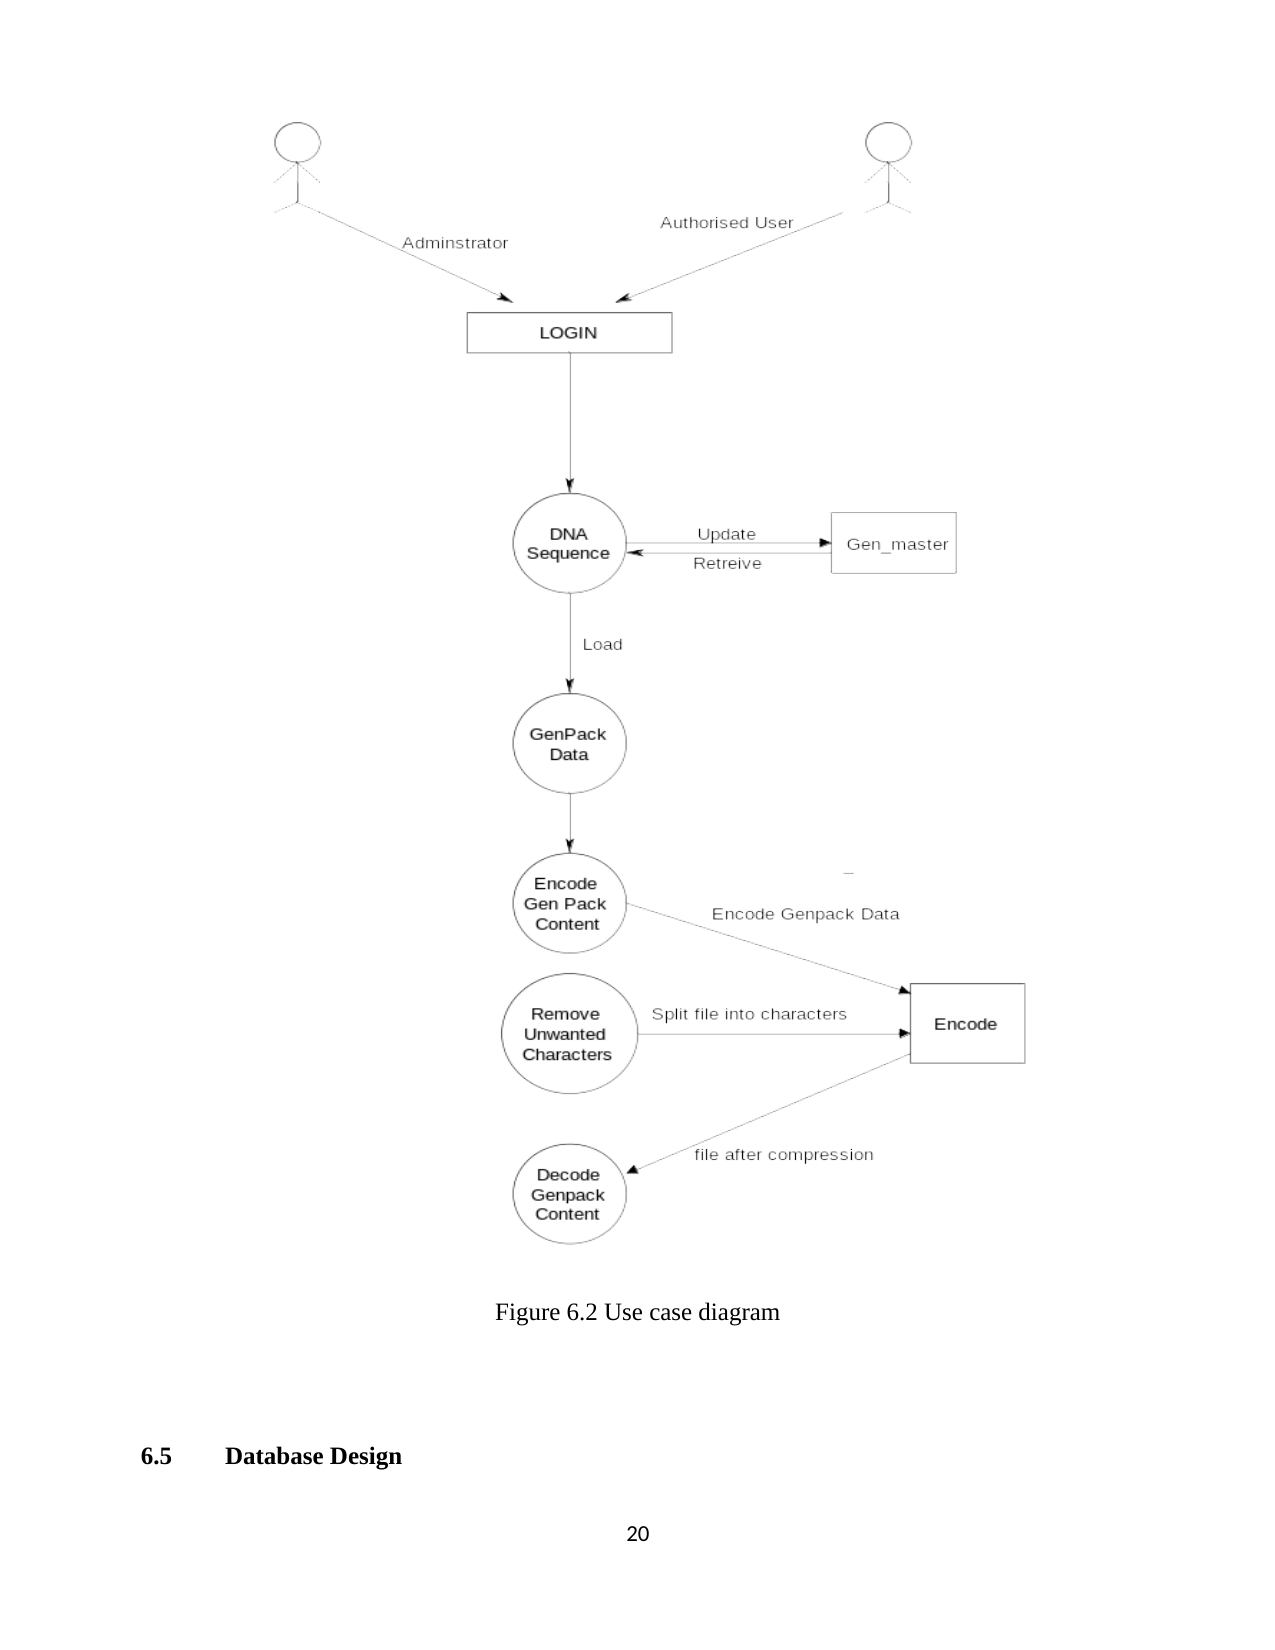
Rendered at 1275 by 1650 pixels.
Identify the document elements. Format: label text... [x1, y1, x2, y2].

text Figure 6.2 Use case diagram [150, 1297, 1125, 1326]
text 6.5 Database Design [141, 1441, 1125, 1470]
